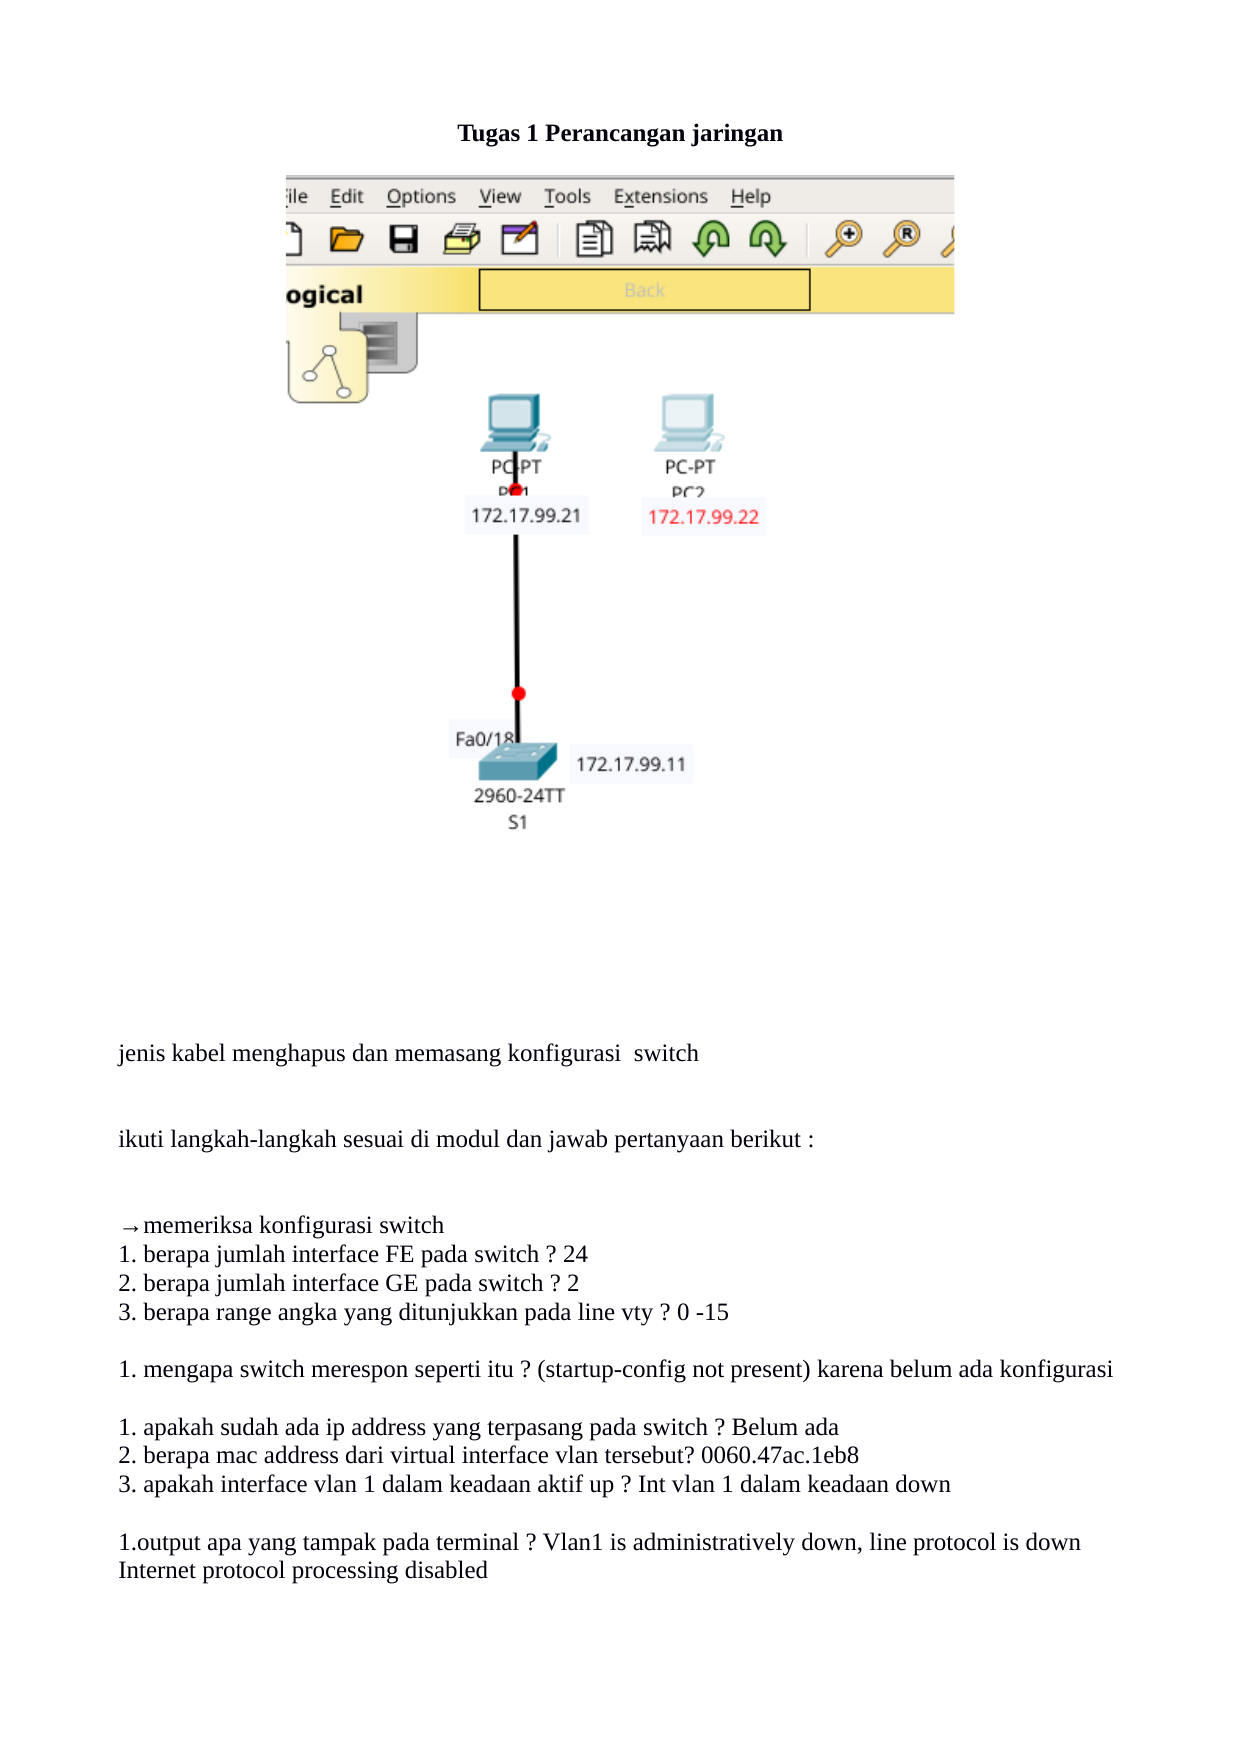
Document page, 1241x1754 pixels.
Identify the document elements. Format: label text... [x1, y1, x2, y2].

text 3. berapa range angka yang ditunjukkan pada line vty ? 0 -15 [118, 1297, 1122, 1326]
text 3. apakah interface vlan 1 dalam keadaan aktif up ? Int vlan 1 dalam keadaan down [118, 1469, 1122, 1498]
text 1. apakah sudah ada ip address yang terpasang pada switch ? Belum ada [118, 1412, 1122, 1441]
picture [285, 175, 955, 1006]
text →memeriksa konfigurasi switch [118, 1211, 1122, 1239]
text Tugas 1 Perancangan jaringan [118, 118, 1122, 147]
text Internet protocol processing disabled [118, 1556, 1122, 1584]
text ikuti langkah-langkah sesuai di modul dan jawab pertanyaan berikut : [118, 1124, 1122, 1153]
text 2. berapa jumlah interface GE pada switch ? 2 [118, 1268, 1122, 1297]
text 1. mengapa switch merespon seperti itu ? (startup-config not present) karena belum ada konfigurasi [118, 1354, 1122, 1383]
text jenis kabel menghapus dan memasang konfigurasi switch [118, 1038, 1122, 1067]
text 1.output apa yang tampak pada terminal ? Vlan1 is administratively down, line protocol is down [118, 1527, 1122, 1556]
text 2. berapa mac address dari virtual interface vlan tersebut? 0060.47ac.1eb8 [118, 1441, 1122, 1469]
text 1. berapa jumlah interface FE pada switch ? 24 [118, 1239, 1122, 1268]
